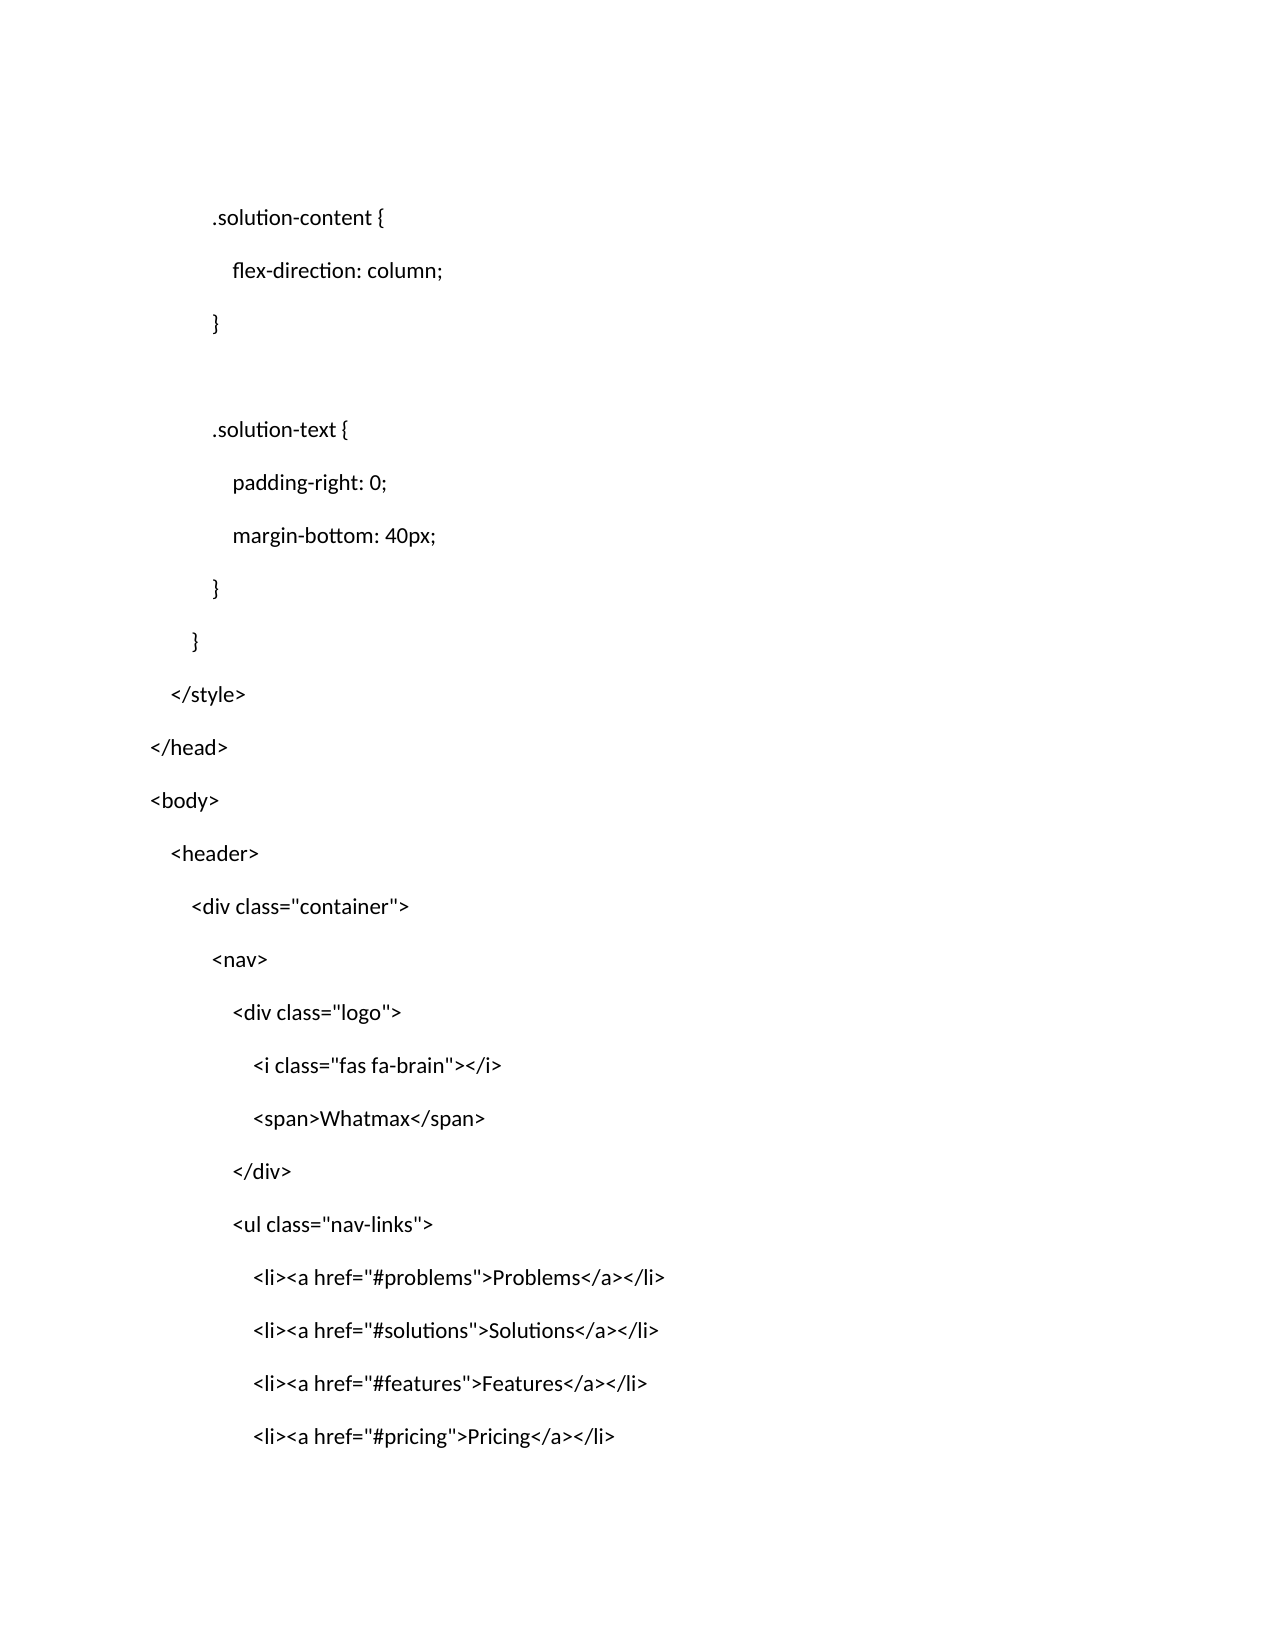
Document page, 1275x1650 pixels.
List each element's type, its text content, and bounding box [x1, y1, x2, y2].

text .solution-content { [150, 203, 1125, 231]
text <li><a href="#problems">Problems</a></li> [150, 1263, 1125, 1291]
text flex-direction: column; [150, 256, 1125, 284]
text </div> [150, 1157, 1125, 1185]
text <div class="logo"> [150, 998, 1125, 1026]
text } [150, 627, 1125, 655]
text padding-right: 0; [150, 468, 1125, 496]
text } [150, 309, 1125, 337]
text <header> [150, 839, 1125, 867]
text <span>Whatmax</span> [150, 1104, 1125, 1132]
text <ul class="nav-links"> [150, 1210, 1125, 1238]
text margin-bottom: 40px; [150, 521, 1125, 549]
text <nav> [150, 945, 1125, 973]
text <body> [150, 786, 1125, 814]
text <li><a href="#pricing">Pricing</a></li> [150, 1422, 1125, 1451]
text <div class="container"> [150, 892, 1125, 920]
text .solution-text { [150, 415, 1125, 443]
text <i class="fas fa-brain"></i> [150, 1051, 1125, 1079]
text <li><a href="#solutions">Solutions</a></li> [150, 1316, 1125, 1344]
text </head> [150, 733, 1125, 761]
text } [150, 574, 1125, 602]
text <li><a href="#features">Features</a></li> [150, 1369, 1125, 1397]
text </style> [150, 680, 1125, 708]
